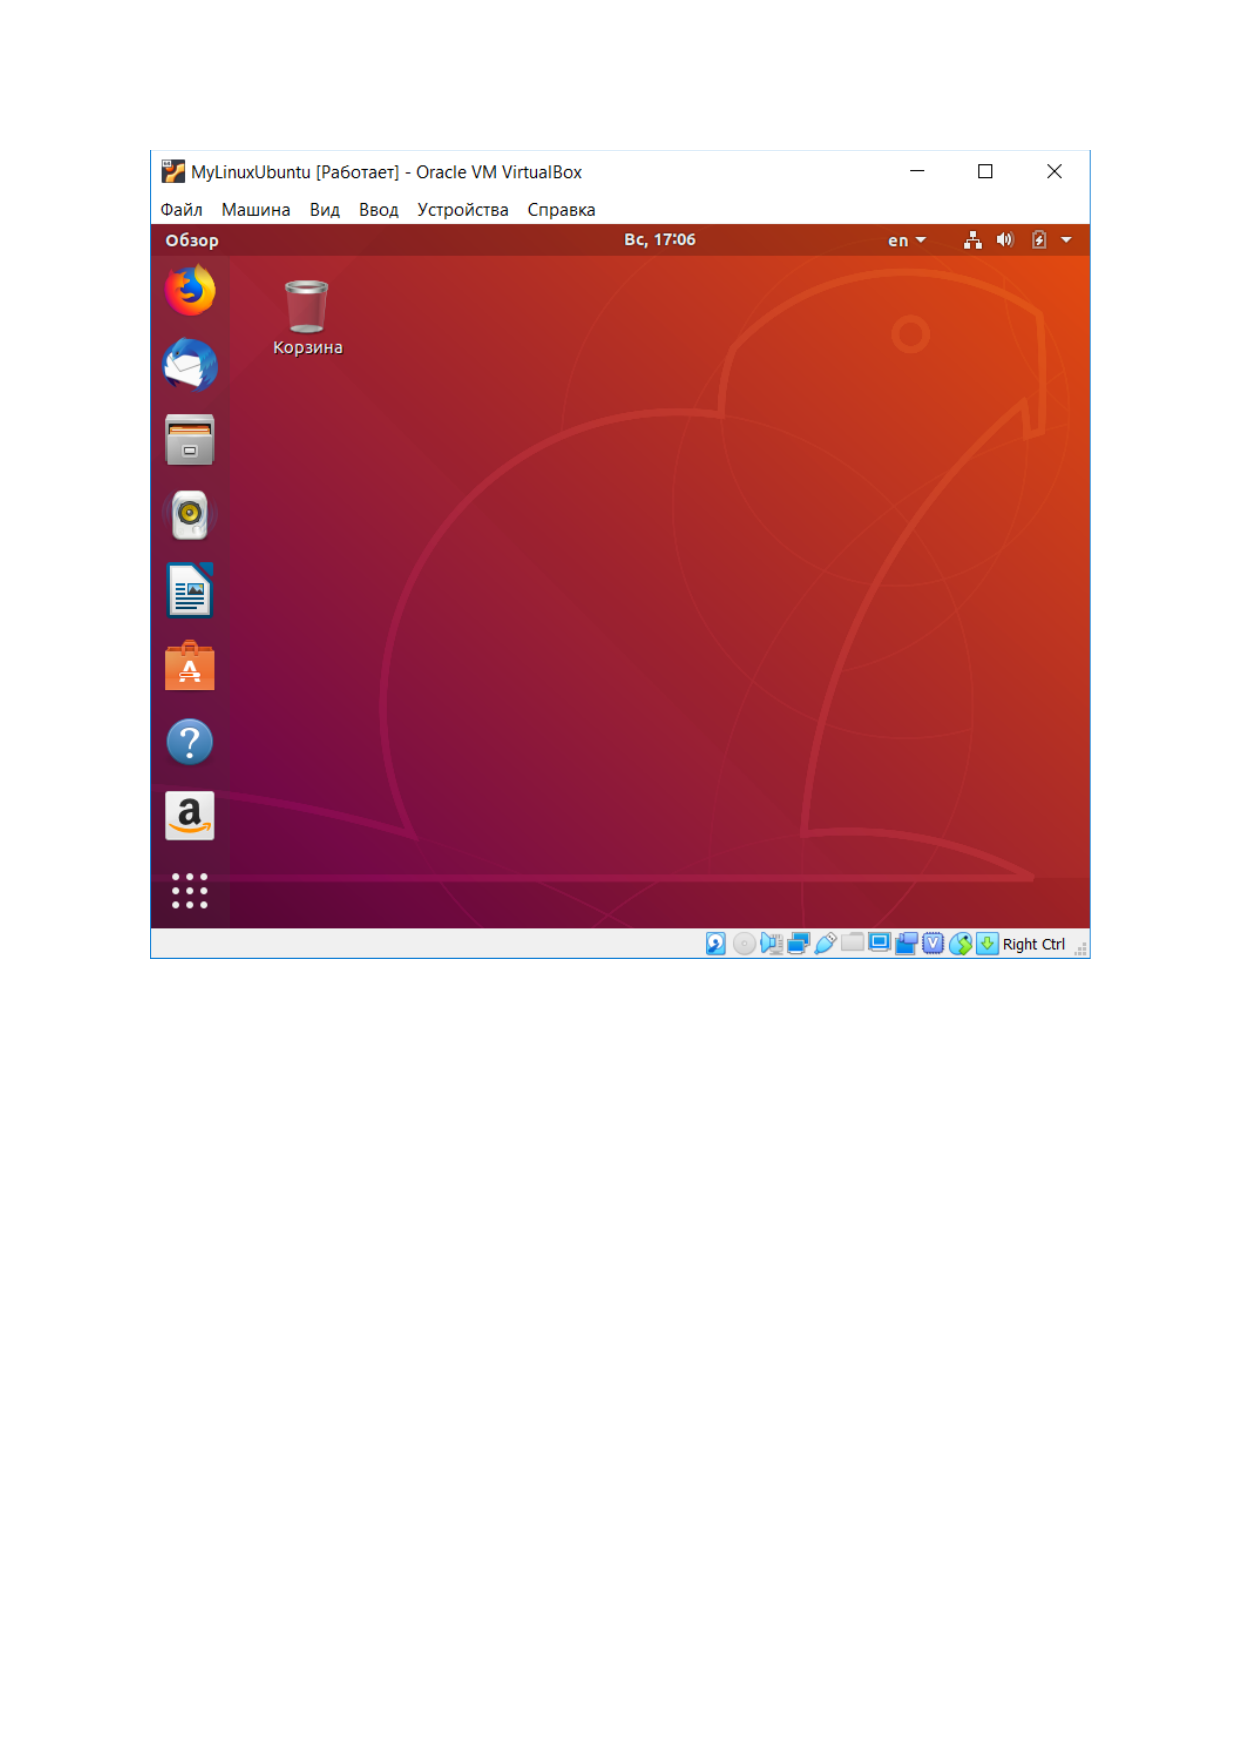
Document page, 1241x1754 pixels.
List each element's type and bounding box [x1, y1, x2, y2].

picture [150, 150, 1091, 959]
